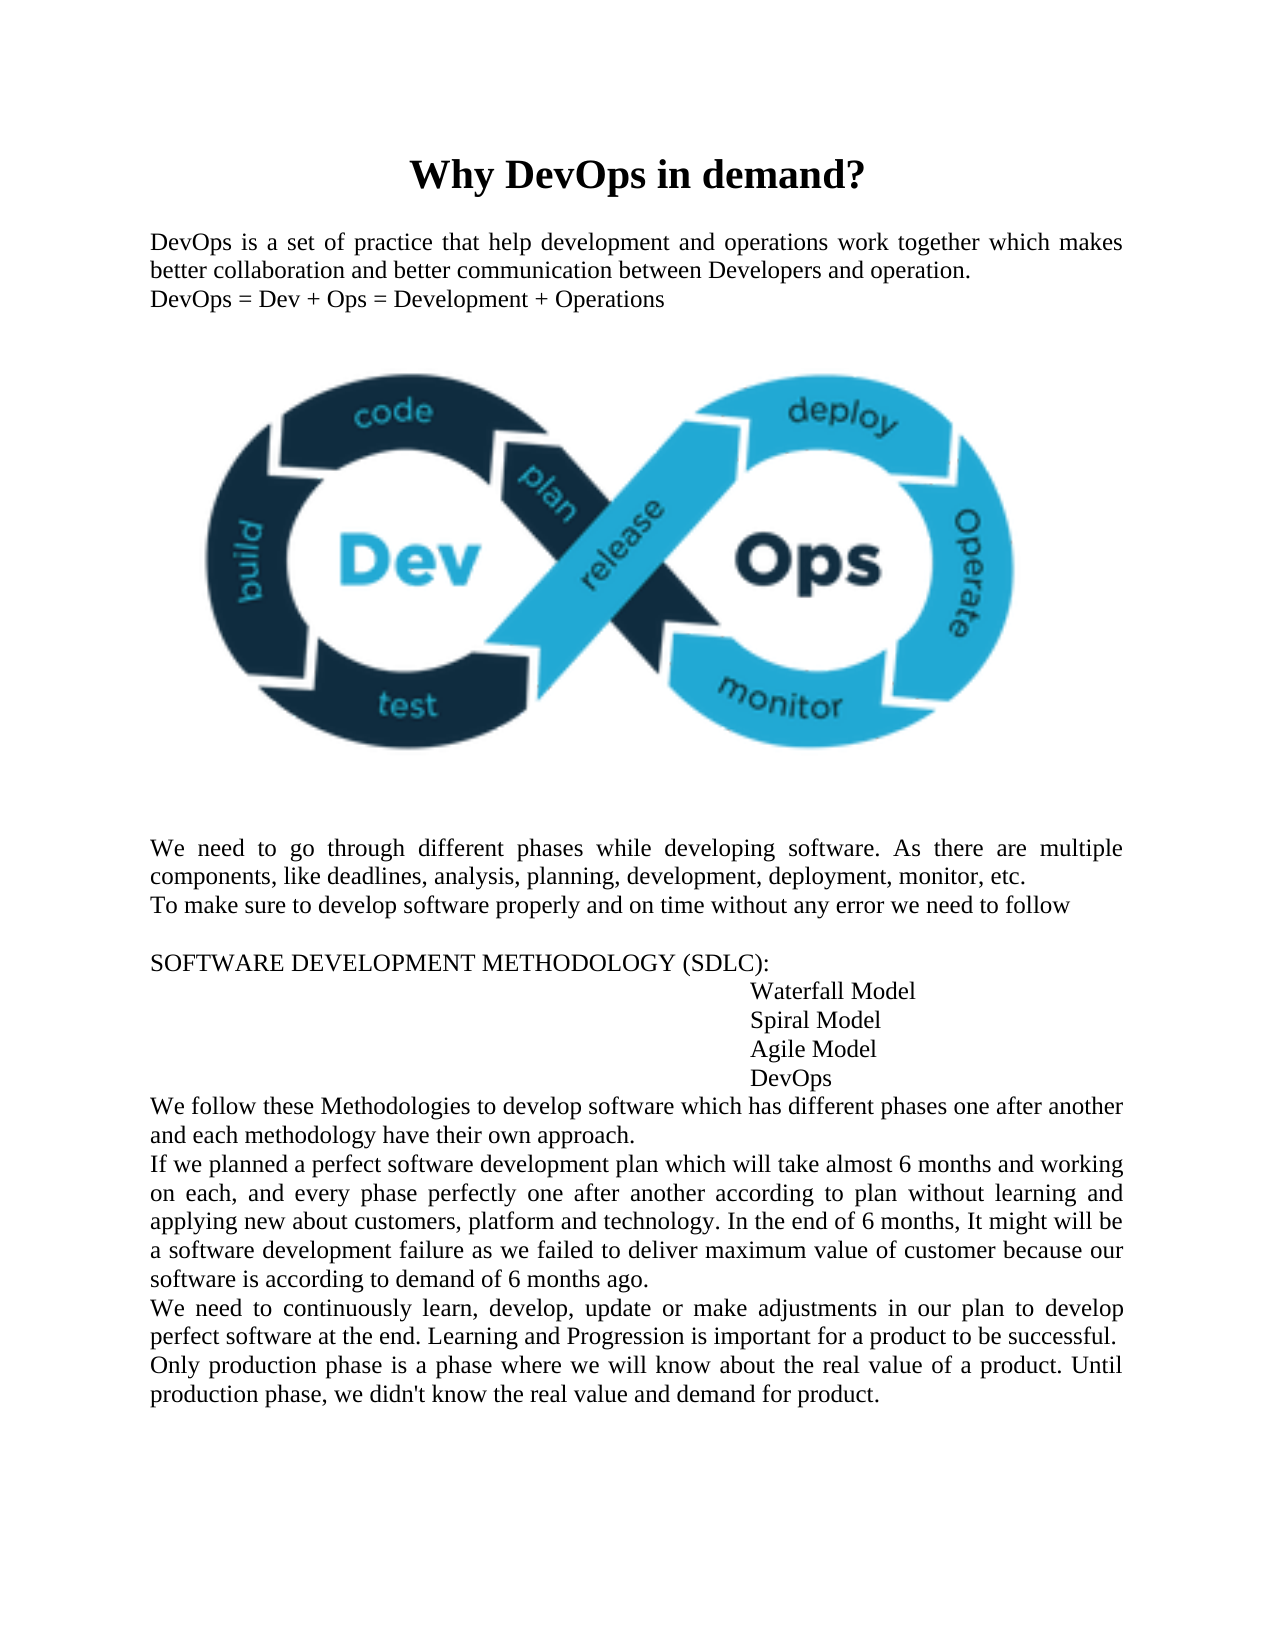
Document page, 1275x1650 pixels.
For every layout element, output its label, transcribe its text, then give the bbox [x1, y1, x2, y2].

text SOFTWARE DEVELOPMENT METHODOLOGY (SDLC): [150, 948, 1125, 976]
text Only production phase is a phase where we will know about the real value of a product. Until production phase, we didn't know the real value and demand for product. [150, 1350, 1125, 1408]
text Agile Model [750, 1034, 1125, 1063]
text We follow these Methodologies to develop software which has different phases one after another and each methodology have their own approach. [150, 1091, 1125, 1149]
text DevOps [750, 1063, 1125, 1091]
text We need to continuously learn, develop, update or make adjustments in our plan to develop perfect software at the end. Learning and Progression is important for a product to be successful. [150, 1293, 1125, 1350]
text Spiral Model [750, 1005, 1125, 1034]
text If we planned a perfect software development plan which will take almost 6 months and working on each, and every phase perfectly one after another according to plan without learning and applying new about customers, platform and technology. In the end of 6 months, It might will be a software development failure as we failed to deliver maximum value of customer because our software is according to demand of 6 months ago. [150, 1149, 1125, 1293]
text To make sure to develop software properly and on time without any error we need to follow [150, 890, 1125, 919]
text Why DevOps in demand? [150, 150, 1125, 198]
text Waterfall Model [750, 976, 1125, 1005]
text DevOps = Dev + Ops = Development + Operations [150, 284, 1125, 313]
text DevOps is a set of practice that help development and operations work together which makes better collaboration and better communication between Developers and operation. [150, 227, 1125, 284]
picture [189, 341, 1035, 776]
text We need to go through different phases while developing software. As there are multiple components, like deadlines, analysis, planning, development, deployment, monitor, etc. [150, 833, 1125, 890]
